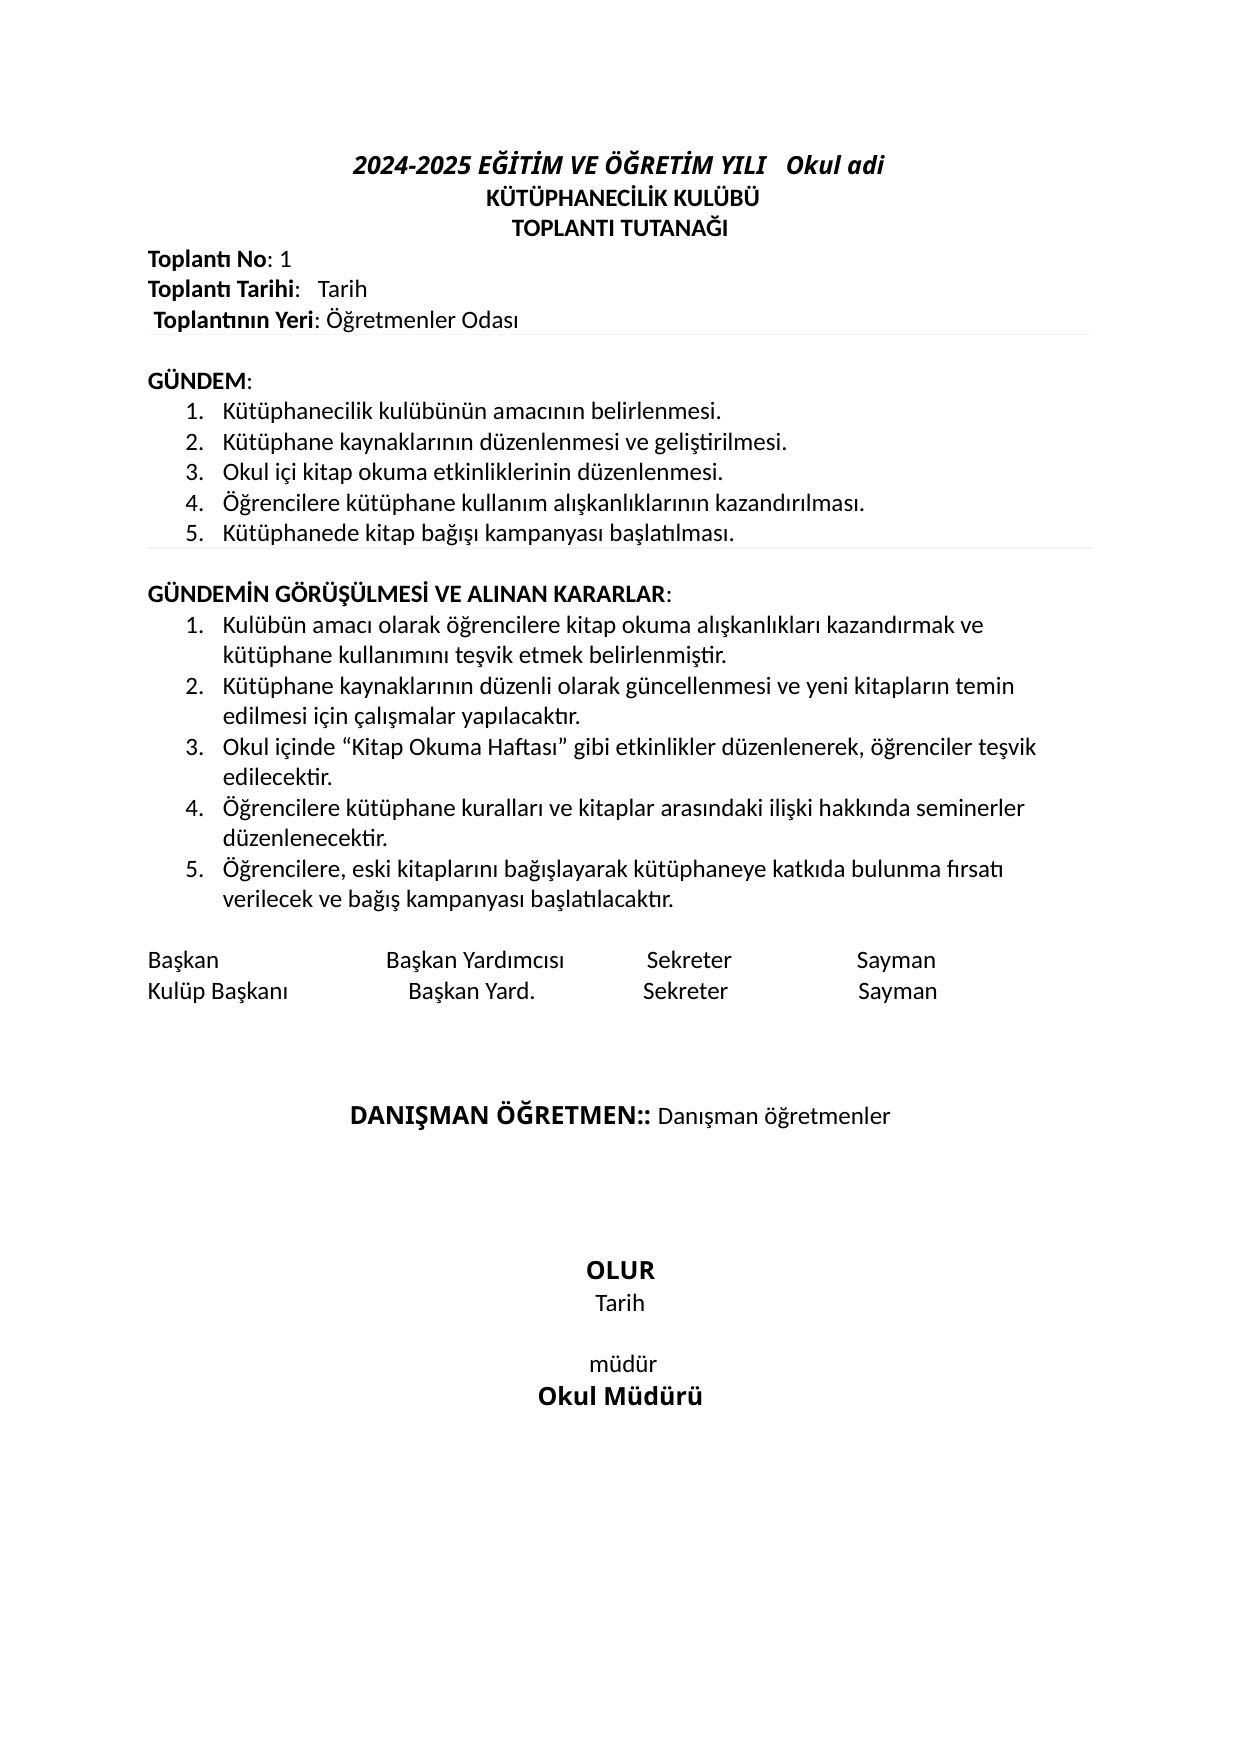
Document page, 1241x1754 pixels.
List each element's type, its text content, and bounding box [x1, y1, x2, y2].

list Okul içinde “Kitap Okuma Haftası” gibi etkinlikler düzenlenerek, öğrenciler teşvik edilecektir. [185, 731, 1093, 792]
text Toplantı No: 1 Toplantı Tarihi: Toplantının Yeri: Öğretmenler Odası [148, 243, 1093, 334]
text OLUR [148, 1253, 1093, 1287]
text GÜNDEM: [148, 365, 1093, 395]
list Öğrencilere kütüphane kuralları ve kitaplar arasındaki ilişki hakkında seminerler düzenlenecektir. [185, 792, 1093, 853]
list Okul içi kitap okuma etkinliklerinin düzenlenmesi. [185, 456, 1093, 487]
text 2024-2025 EĞİTİM VE ÖĞRETİM YILI KÜTÜPHANECİLİK KULÜBÜ TOPLANTI TUTANAĞI [148, 148, 1093, 243]
text DANIŞMAN ÖĞRETMEN:: [148, 1097, 1093, 1131]
list Öğrencilere, eski kitaplarını bağışlayarak kütüphaneye katkıda bulunma fırsatı verilecek ve bağış kampanyası başlatılacaktır. [185, 853, 1093, 914]
list Kütüphane kaynaklarının düzenli olarak güncellenmesi ve yeni kitapların temin edilmesi için çalışmalar yapılacaktır. [185, 670, 1093, 731]
list Kütüphanede kitap bağışı kampanyası başlatılması. [185, 517, 1093, 547]
list Kütüphanecilik kulübünün amacının belirlenmesi. [185, 395, 1093, 426]
list Kütüphane kaynaklarının düzenlenmesi ve geliştirilmesi. [185, 426, 1093, 456]
list Öğrencilere kütüphane kullanım alışkanlıklarının kazandırılması. [185, 487, 1093, 517]
text Okul Müdürü [148, 1378, 1093, 1413]
text GÜNDEMİN GÖRÜŞÜLMESİ VE ALINAN KARARLAR: [148, 578, 1093, 609]
list Kulübün amacı olarak öğrencilere kitap okuma alışkanlıkları kazandırmak ve kütüphane kullanımını teşvik etmek belirlenmiştir. [185, 609, 1093, 670]
text Kulüp Başkanı Başkan Yard. Sekreter Sayman [148, 975, 1093, 1006]
